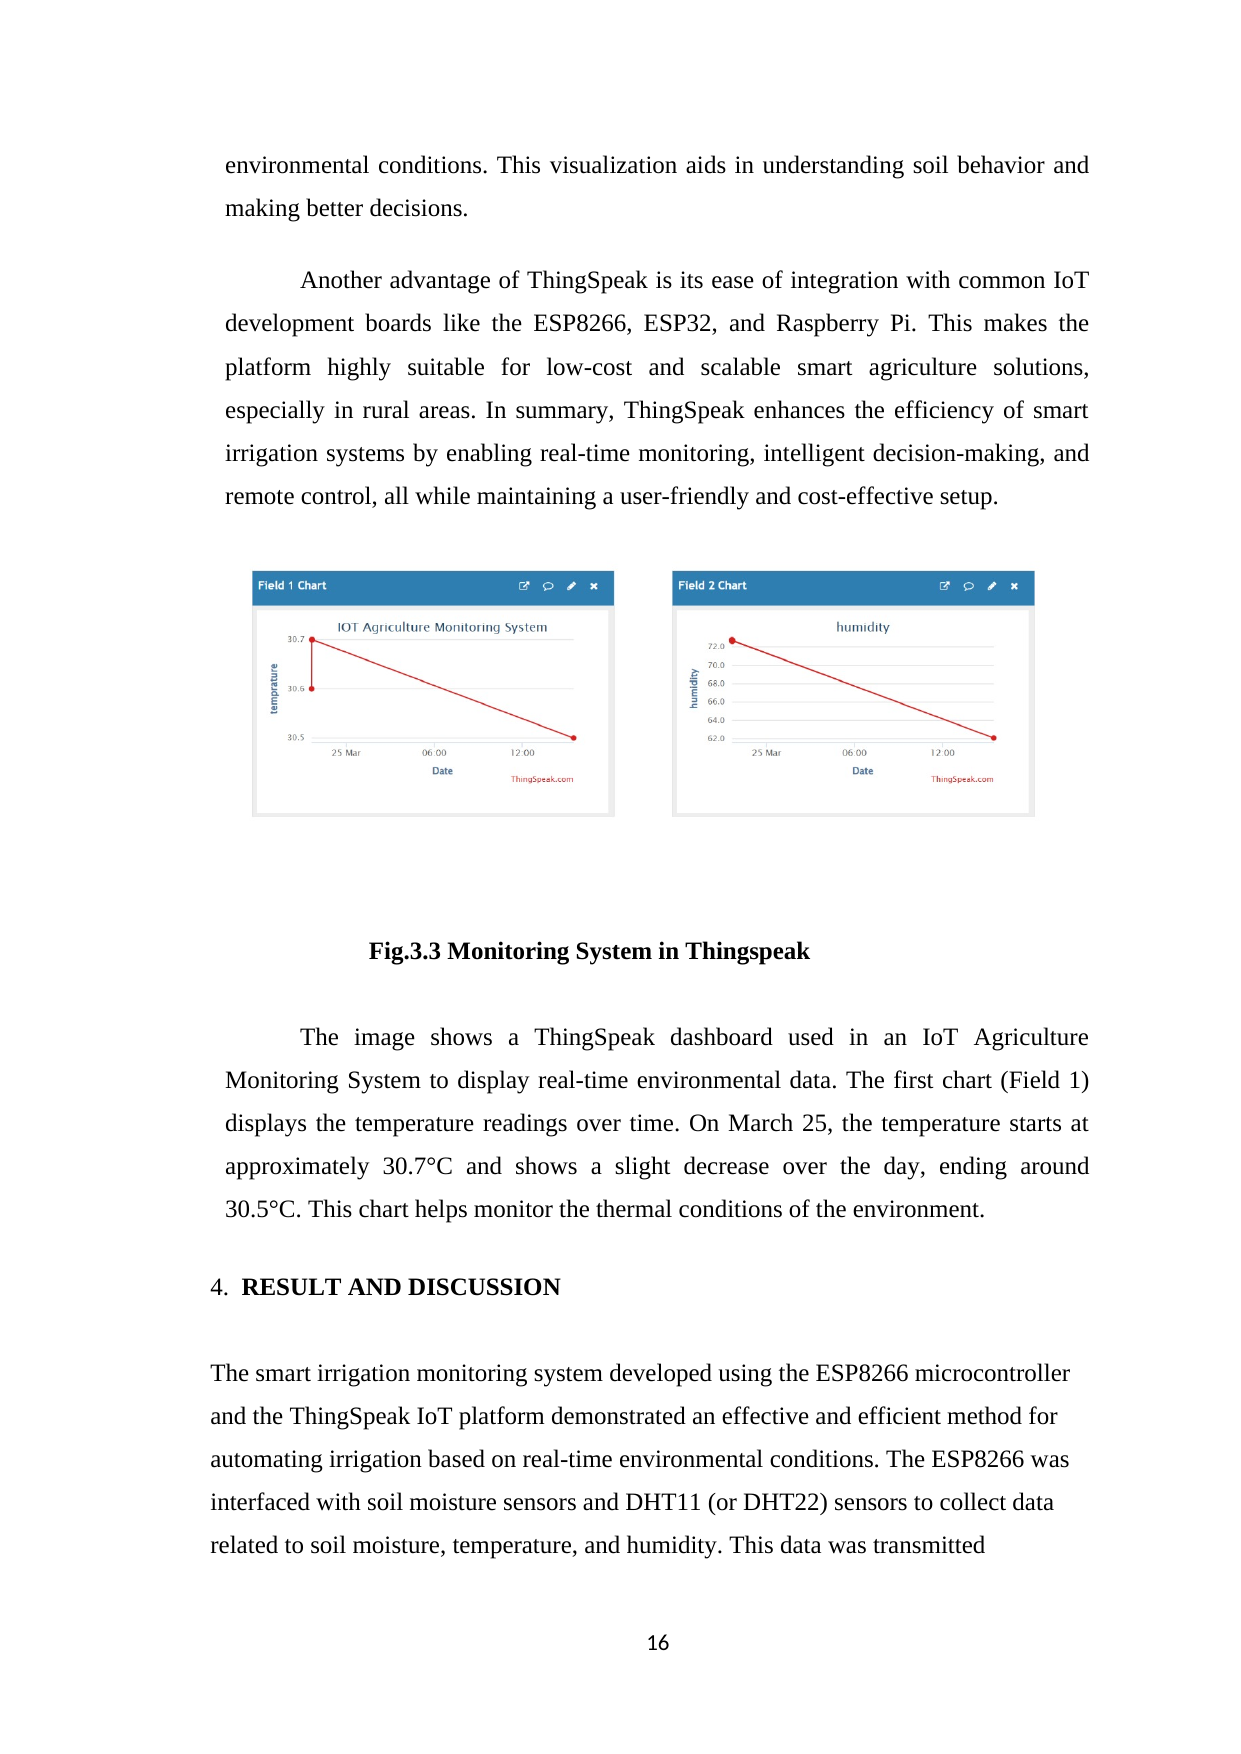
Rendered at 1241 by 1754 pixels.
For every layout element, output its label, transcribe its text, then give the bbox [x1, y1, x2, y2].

text Another advantage of ThingSpeak is its ease of integration with common IoT development boards like the ESP8266, ESP32, and Raspberry Pi. This makes the platform highly suitable for low-cost and scalable smart agriculture solutions, especially in rural areas. In summary, ThingSpeak enhances the efficiency of smart irrigation systems by enabling real-time monitoring, intelligent decision-making, and remote control, all while maintaining a user-friendly and cost-effective setup. [225, 265, 1090, 510]
text The image shows a ThingSpeak dashboard used in an IoT Agriculture Monitoring System to display real-time environmental data. The first chart (Field 1) displays the temperature readings over time. On March 25, the temperature starts at approximately 30.7°C and shows a slight decrease over the day, ending around 30.5°C. This chart helps monitor the thermal conditions of the environment. [225, 1022, 1090, 1223]
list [210, 1358, 1080, 1559]
text Fig.3.3 Monitoring System in Thingspeak [225, 936, 1090, 964]
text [225, 150, 1090, 222]
list 4. RESULT AND DISCUSSION [210, 1272, 1080, 1300]
picture [206, 550, 1072, 835]
